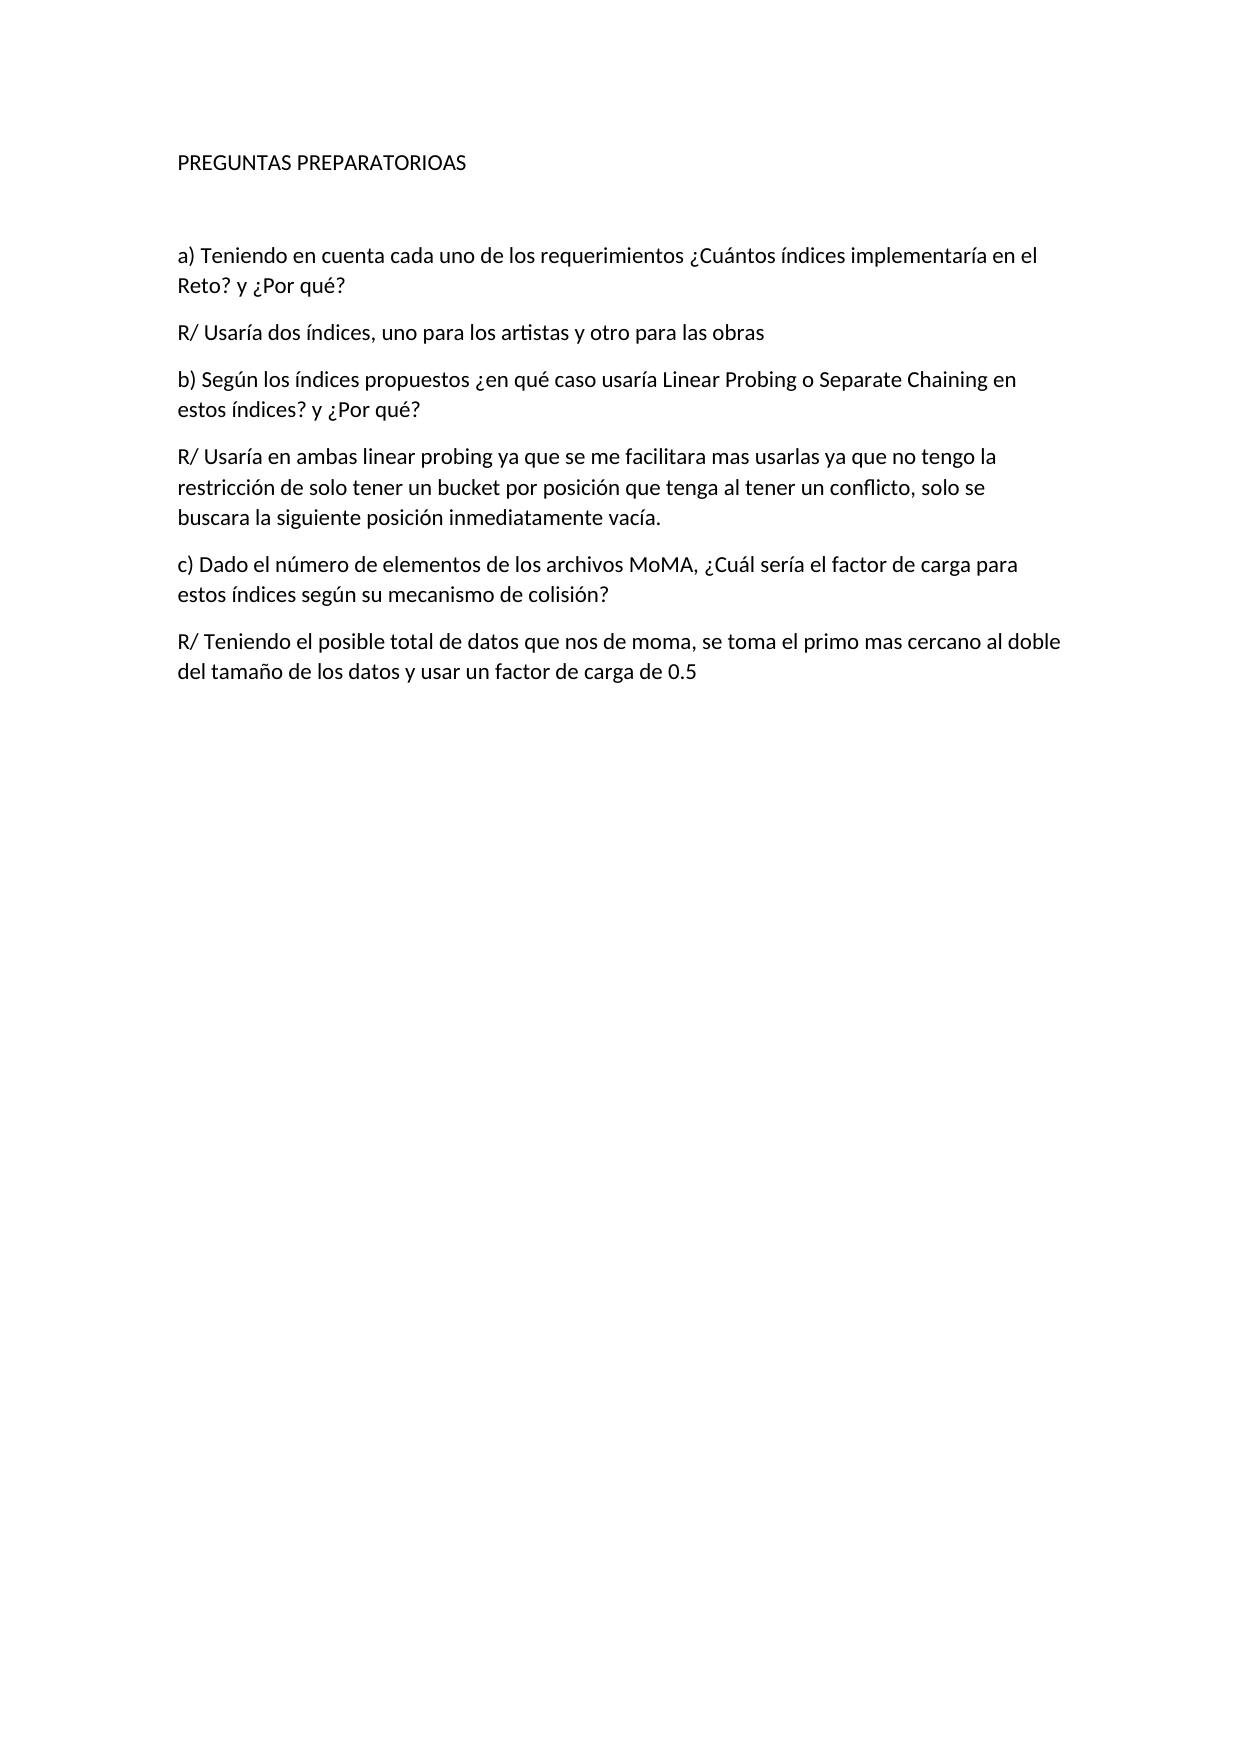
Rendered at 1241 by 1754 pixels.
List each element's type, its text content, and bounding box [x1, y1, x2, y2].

text b) Según los índices propuestos ¿en qué caso usaría Linear Probing o Separate Chaining en estos índices? y ¿Por qué? [177, 365, 1063, 423]
text R/ Usaría dos índices, uno para los artistas y otro para las obras [177, 318, 1063, 346]
text c) Dado el número de elementos de los archivos MoMA, ¿Cuál sería el factor de carga para estos índices según su mecanismo de colisión? [177, 550, 1063, 608]
text R/ Teniendo el posible total de datos que nos de moma, se toma el primo mas cercano al doble del tamaño de los datos y usar un factor de carga de 0.5 [177, 627, 1063, 685]
text R/ Usaría en ambas linear probing ya que se me facilitara mas usarlas ya que no tengo la restricción de solo tener un bucket por posición que tenga al tener un conflicto, solo se buscara la siguiente posición inmediatamente vacía. [177, 442, 1063, 531]
text PREGUNTAS PREPARATORIOAS [177, 148, 1063, 176]
text a) Teniendo en cuenta cada uno de los requerimientos ¿Cuántos índices implementaría en el Reto? y ¿Por qué? [177, 241, 1063, 299]
